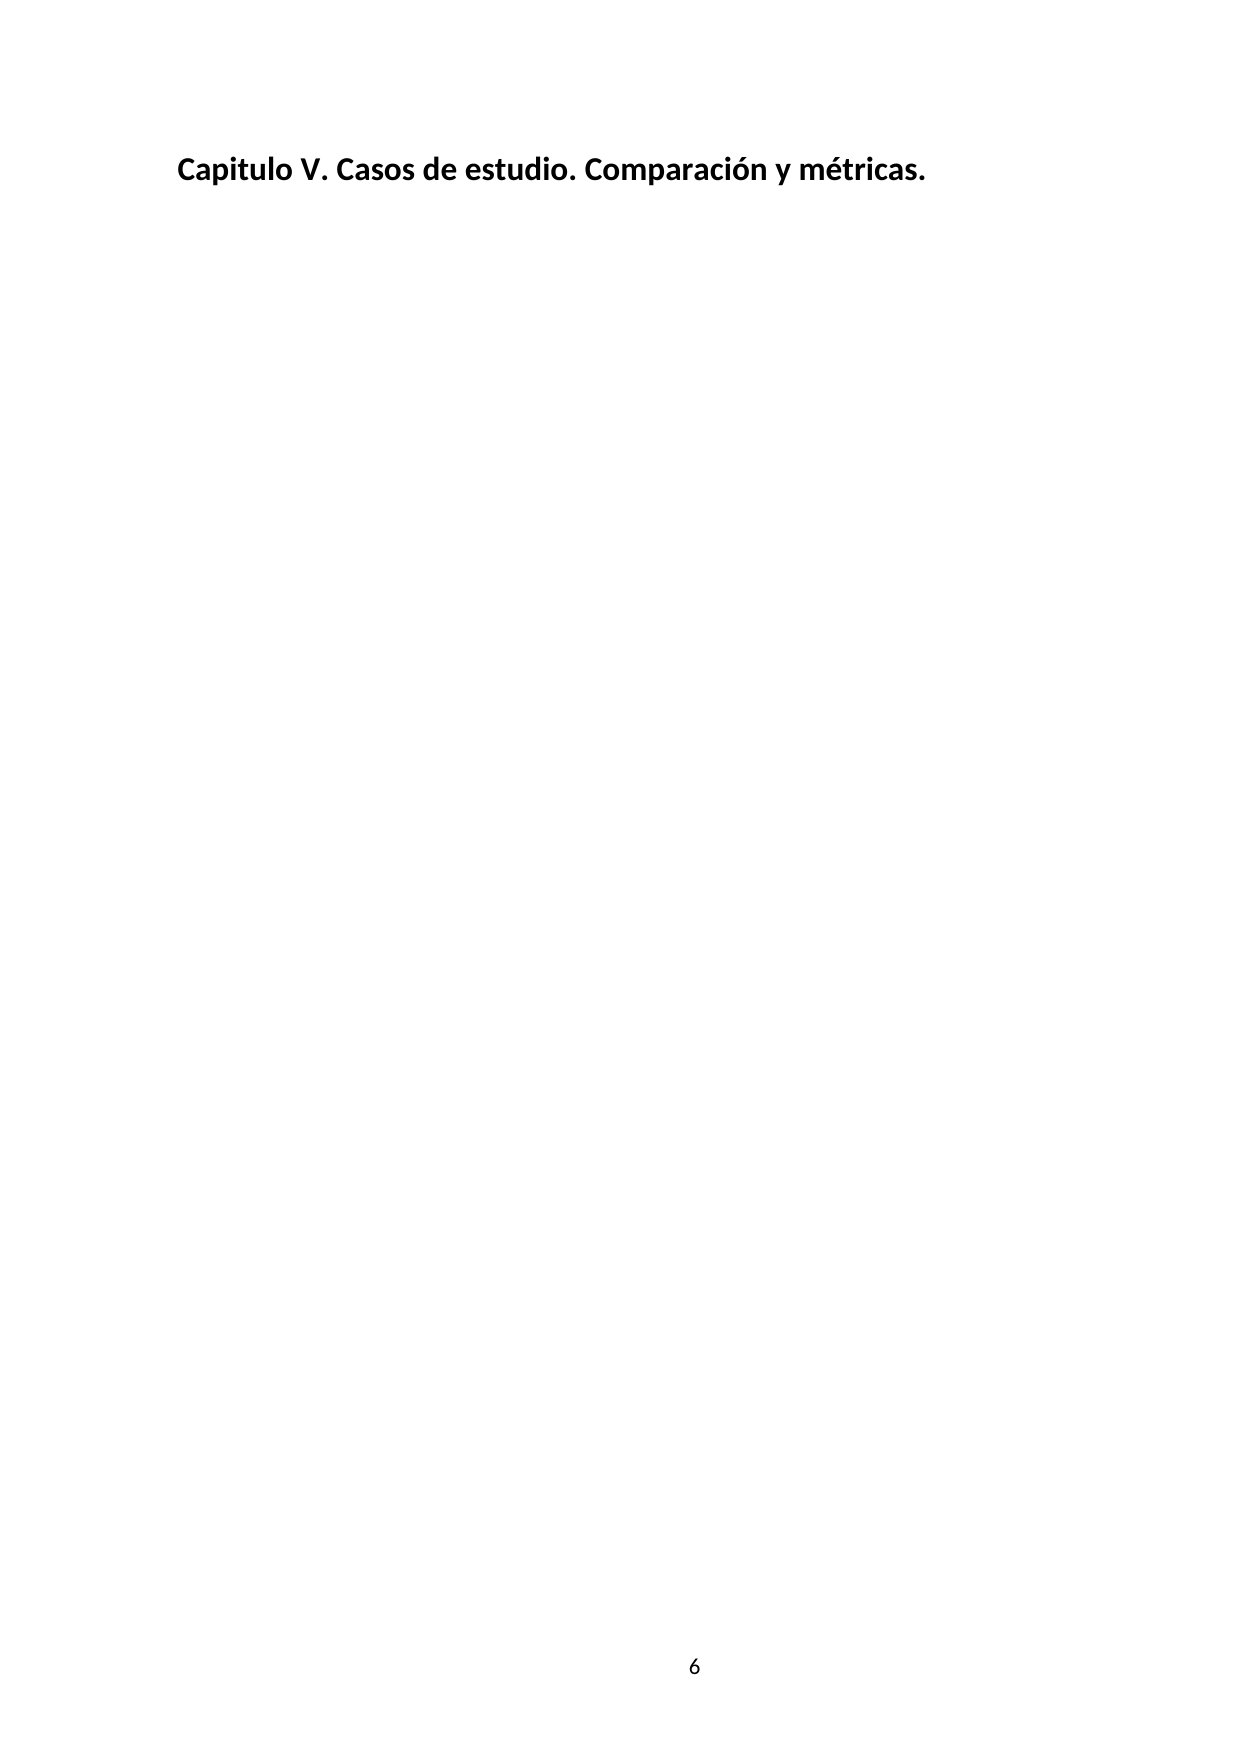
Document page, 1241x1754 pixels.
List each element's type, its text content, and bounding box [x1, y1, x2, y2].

text Capitulo V. Casos de estudio. Comparación y métricas. [177, 148, 1063, 188]
